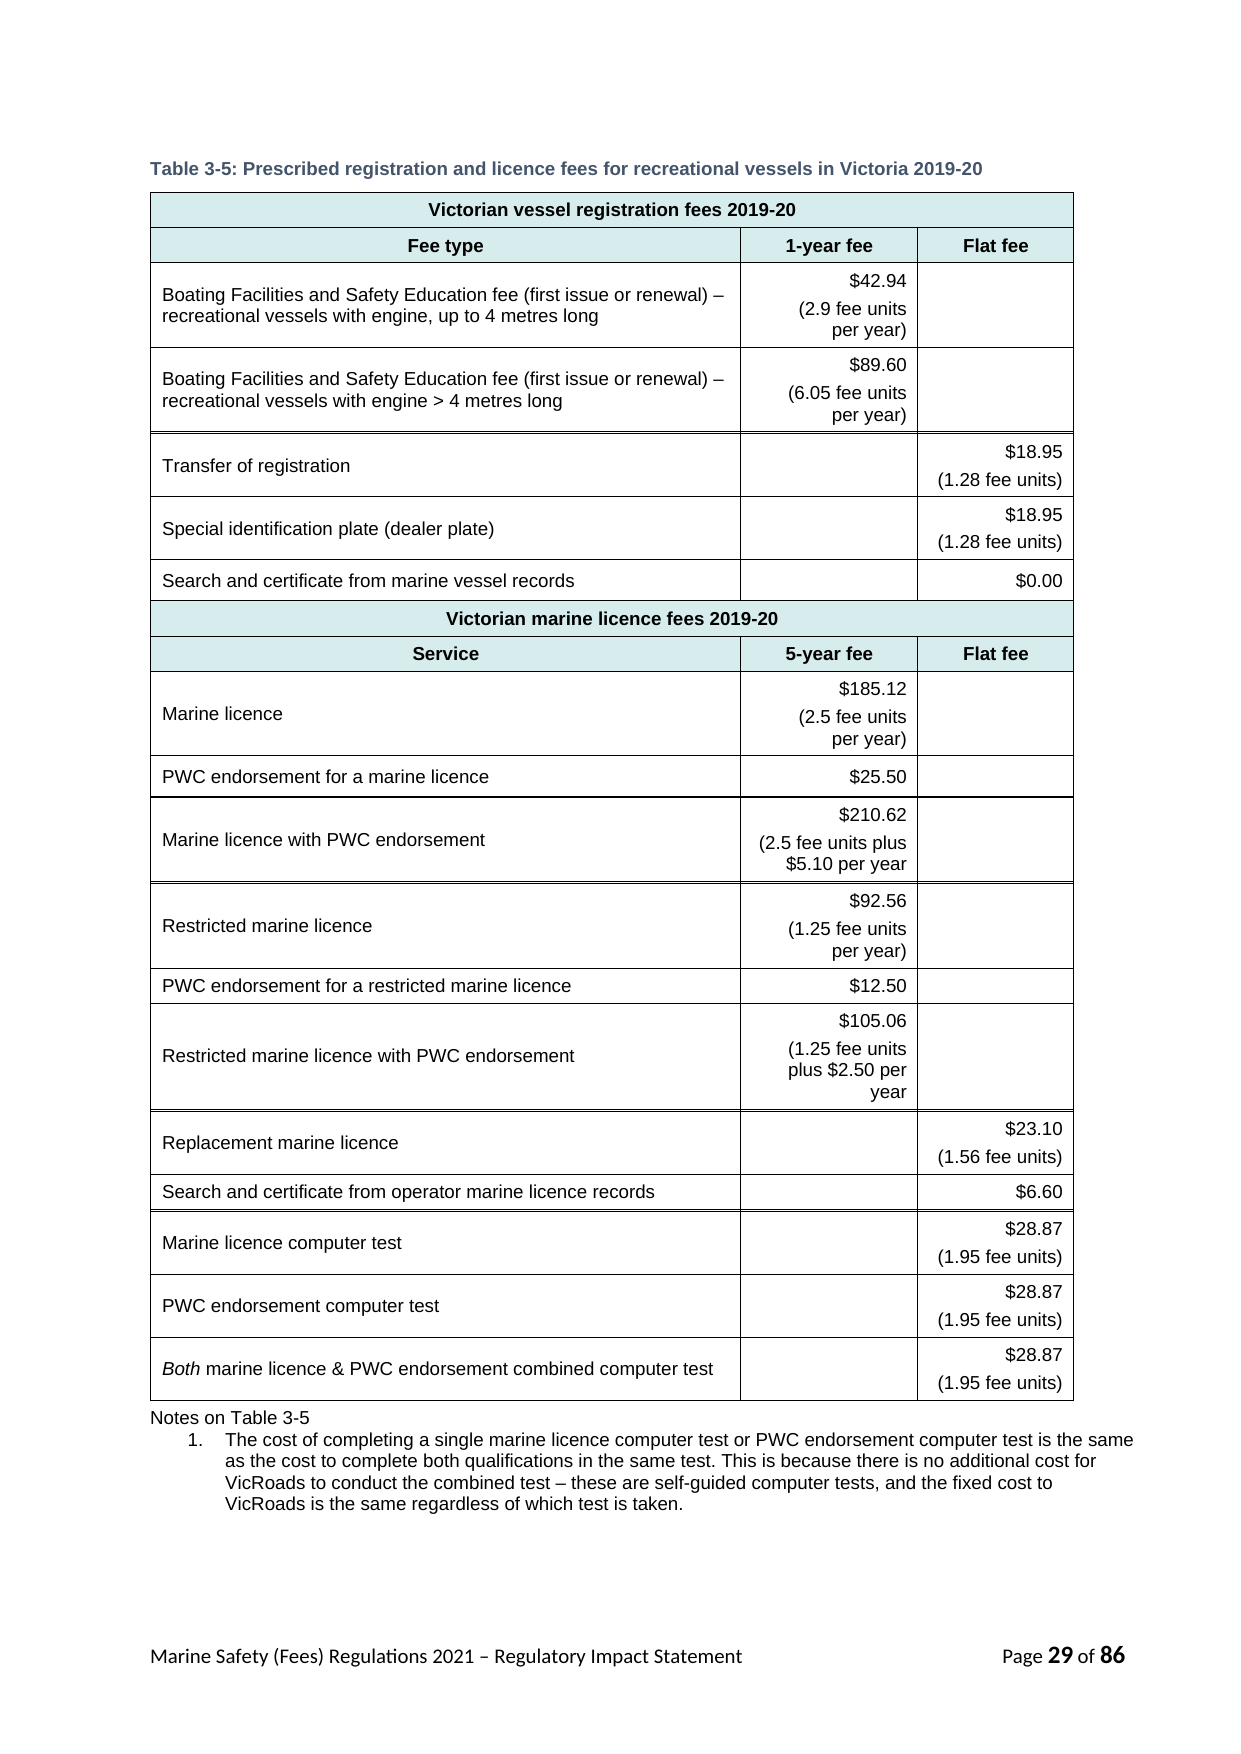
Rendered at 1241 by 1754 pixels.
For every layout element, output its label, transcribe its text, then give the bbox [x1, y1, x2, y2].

table_cell $28.87 (1.95 fee units) [918, 1338, 1073, 1399]
table_cell Flat fee [918, 228, 1073, 262]
table_cell [918, 969, 1073, 1003]
table_cell Flat fee [918, 637, 1073, 671]
table_cell [741, 1275, 917, 1337]
table_cell [918, 348, 1073, 431]
table_cell $185.12 (2.5 fee units per year) [741, 672, 917, 755]
table_cell Both marine licence & PWC endorsement combined computer test [151, 1338, 740, 1399]
table_cell Victorian marine licence fees 2019-20 [151, 601, 1073, 636]
table_cell Boating Facilities and Safety Education fee (first issue or renewal) – recreational vessels with engine, up to 4 metres long [151, 263, 740, 347]
table_cell Search and certificate from marine vessel records [151, 560, 740, 600]
table_cell [741, 1338, 917, 1399]
table_cell $28.87 (1.95 fee units) [918, 1212, 1073, 1274]
table_cell Restricted marine licence [151, 884, 740, 967]
text Notes on Table 3-5 [150, 1407, 1137, 1428]
table_cell [741, 497, 917, 559]
table_cell [741, 1175, 917, 1209]
table_cell [741, 560, 917, 600]
table_cell [918, 798, 1073, 881]
table_cell $0.00 [918, 560, 1073, 600]
table_cell PWC endorsement for a restricted marine licence [151, 969, 740, 1003]
table_header Victorian vessel registration fees 2019-20 [151, 193, 1073, 227]
table_cell $18.95 (1.28 fee units) [918, 434, 1073, 496]
table_cell Boating Facilities and Safety Education fee (first issue or renewal) – recreational vessels with engine > 4 metres long [151, 348, 740, 431]
table_cell $92.56 (1.25 fee units per year) [741, 884, 917, 967]
table_cell PWC endorsement computer test [151, 1275, 740, 1337]
table_cell $23.10 (1.56 fee units) [918, 1112, 1073, 1174]
table_cell Marine licence with PWC endorsement [151, 798, 740, 881]
table_cell $42.94 (2.9 fee units per year) [741, 263, 917, 347]
table_cell $210.62 (2.5 fee units plus $5.10 per year [741, 798, 917, 881]
table_cell [741, 1112, 917, 1174]
table_cell Marine licence computer test [151, 1212, 740, 1274]
table_cell $12.50 [741, 969, 917, 1003]
table_cell [741, 1212, 917, 1274]
table_cell $6.60 [918, 1175, 1073, 1209]
list The cost of completing a single marine licence computer test or PWC endorsement computer test is the same as the cost to complete both qualifications in the same test. This is because there is no additional cost for VicRoads to conduct the combined test – these are self-guided computer tests, and the fixed cost to VicRoads is the same regardless of which test is taken. [187, 1428, 1137, 1515]
table_cell [918, 263, 1073, 347]
table_cell Replacement marine licence [151, 1112, 740, 1174]
table_cell Marine licence [151, 672, 740, 755]
table_cell 1-year fee [741, 228, 917, 262]
table_cell $18.95 (1.28 fee units) [918, 497, 1073, 559]
table_cell [918, 756, 1073, 796]
table_cell $25.50 [741, 756, 917, 796]
table_cell Fee type [151, 228, 740, 262]
table_cell $89.60 (6.05 fee units per year) [741, 348, 917, 431]
table_cell [918, 672, 1073, 755]
table_cell 5-year fee [741, 637, 917, 671]
table_cell PWC endorsement for a marine licence [151, 756, 740, 796]
table_cell [918, 1004, 1073, 1109]
table_cell Search and certificate from operator marine licence records [151, 1175, 740, 1209]
table_cell [741, 434, 917, 496]
table_cell Transfer of registration [151, 434, 740, 496]
table_cell Service [151, 637, 740, 671]
table_cell $28.87 (1.95 fee units) [918, 1275, 1073, 1337]
text Table 3-5: Prescribed registration and licence fees for recreational vessels in Victoria 2019-20 [150, 158, 1137, 179]
table_cell Special identification plate (dealer plate) [151, 497, 740, 559]
table_cell [918, 884, 1073, 967]
table_cell $105.06 (1.25 fee units plus $2.50 per year [741, 1004, 917, 1109]
table_cell Restricted marine licence with PWC endorsement [151, 1004, 740, 1109]
